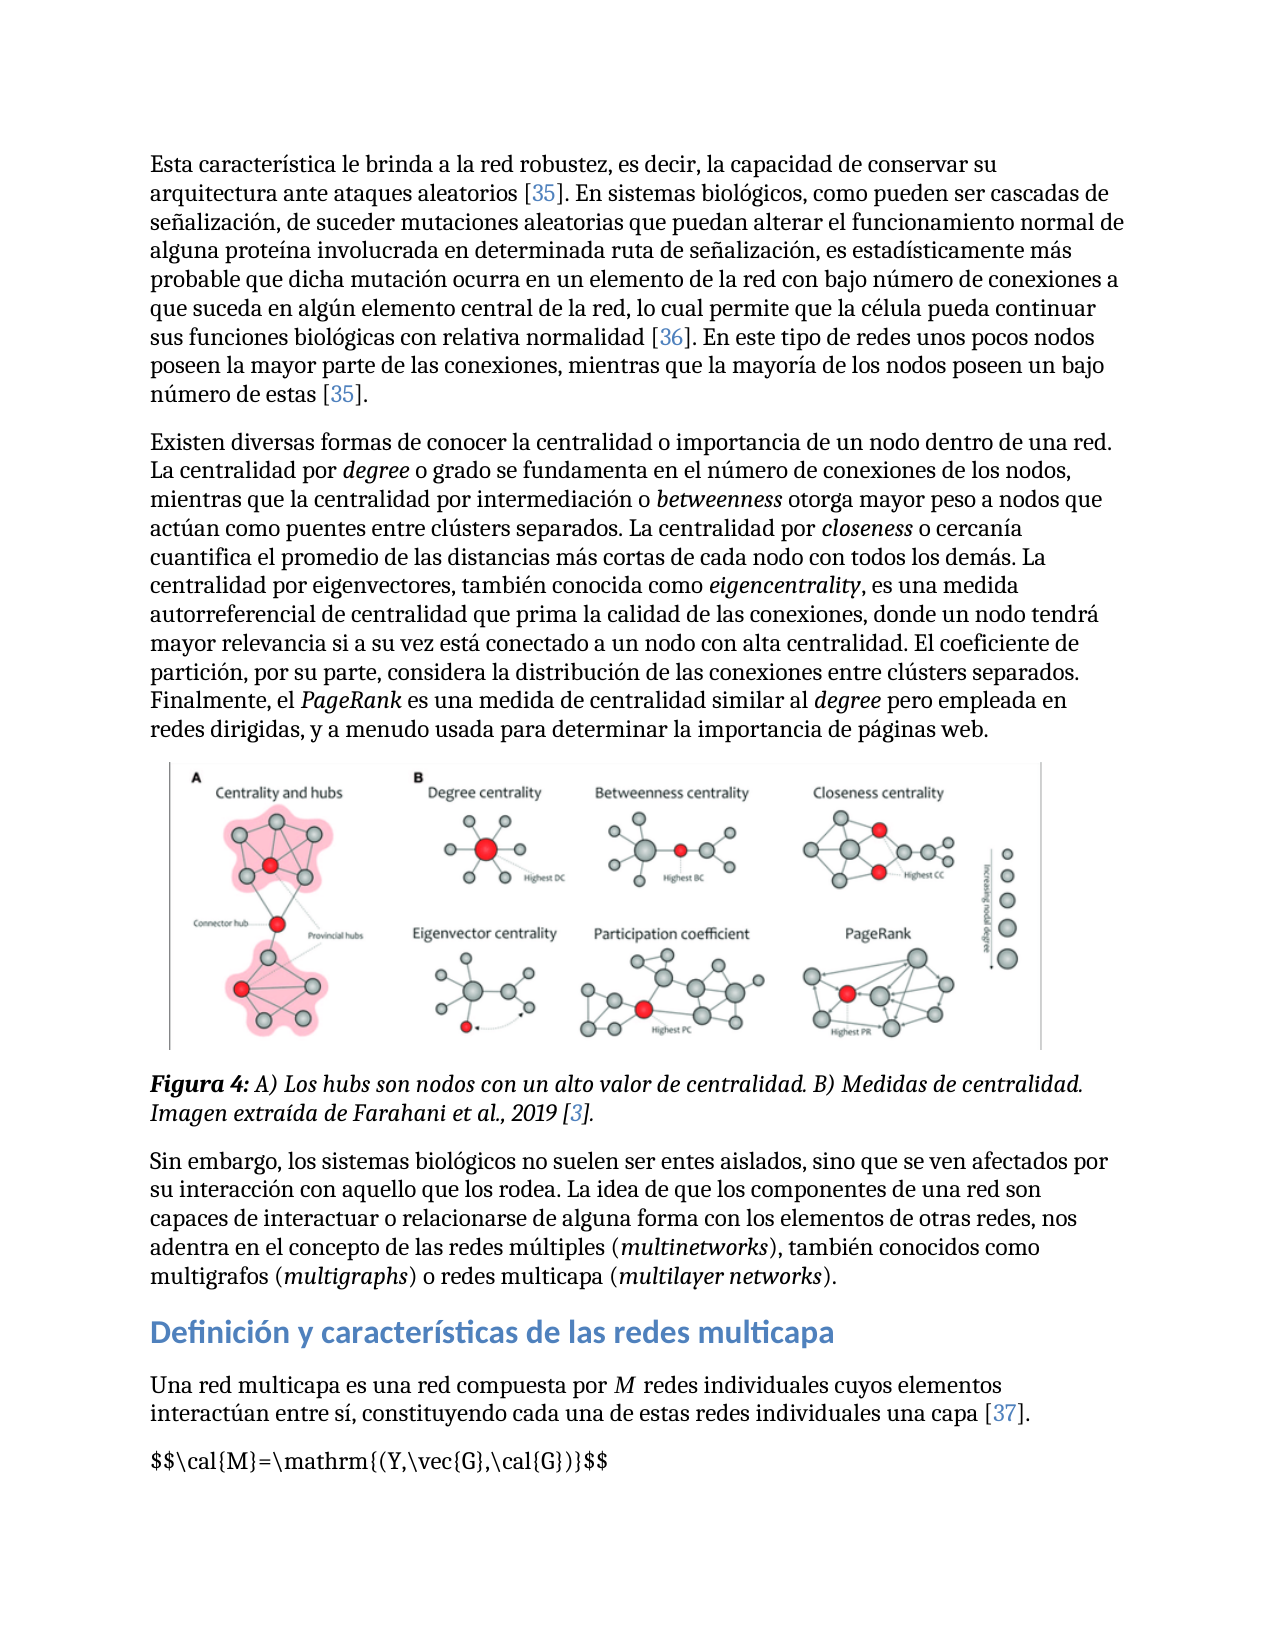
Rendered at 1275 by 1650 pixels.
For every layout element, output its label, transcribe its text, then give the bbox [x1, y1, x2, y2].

text Figura 4: A) Los hubs son nodos con un alto valor de centralidad. B) Medidas de centralidad. Imagen extraída de Farahani et al., 2019 [3]. [150, 1070, 1125, 1128]
text Una red multicapa es una red compuesta por redes individuales cuyos elementos interactúan entre sí, constituyendo cada una de estas redes individuales una capa [37]. [150, 1371, 1125, 1428]
text $$\cal{M}=\mathrm{(Y,\vec{G},\cal{G})}$$ [150, 1447, 1125, 1476]
picture [168, 762, 1044, 1050]
text Existen diversas formas de conocer la centralidad o importancia de un nodo dentro de una red. La centralidad por degree o grado se fundamenta en el número de conexiones de los nodos, mientras que la centralidad por intermediación o betweenness otorga mayor peso a nodos que actúan como puentes entre clústers separados. La centralidad por closeness o cercanía cuantifica el promedio de las distancias más cortas de cada nodo con todos los demás. La centralidad por eigenvectores, también conocida como eigencentrality, es una medida autorreferencial de centralidad que prima la calidad de las conexiones, donde un nodo tendrá mayor relevancia si a su vez está conectado a un nodo con alta centralidad. El coeficiente de partición, por su parte, considera la distribución de las conexiones entre clústers separados. Finalmente, el PageRank es una medida de centralidad similar al degree pero empleada en redes dirigidas, y a menudo usada para determinar la importancia de páginas web. [150, 427, 1125, 744]
subtitle Definición y características de las redes multicapa [150, 1311, 1125, 1352]
text Esta característica le brinda a la red robustez, es decir, la capacidad de conservar su arquitectura ante ataques aleatorios [35]. En sistemas biológicos, como pueden ser cascadas de señalización, de suceder mutaciones aleatorias que puedan alterar el funcionamiento normal de alguna proteína involucrada en determinada ruta de señalización, es estadísticamente más probable que dicha mutación ocurra en un elemento de la red con bajo número de conexiones a que suceda en algún elemento central de la red, lo cual permite que la célula pueda continuar sus funciones biológicas con relativa normalidad [36]. En este tipo de redes unos pocos nodos poseen la mayor parte de las conexiones, mientras que la mayoría de los nodos poseen un bajo número de estas [35]. [150, 150, 1125, 409]
text Sin embargo, los sistemas biológicos no suelen ser entes aislados, sino que se ven afectados por su interacción con aquello que los rodea. La idea de que los componentes de una red son capaces de interactuar o relacionarse de alguna forma con los elementos de otras redes, nos adentra en el concepto de las redes múltiples (multinetworks), también conocidos como multigrafos (multigraphs) o redes multicapa (multilayer networks). [150, 1147, 1125, 1290]
